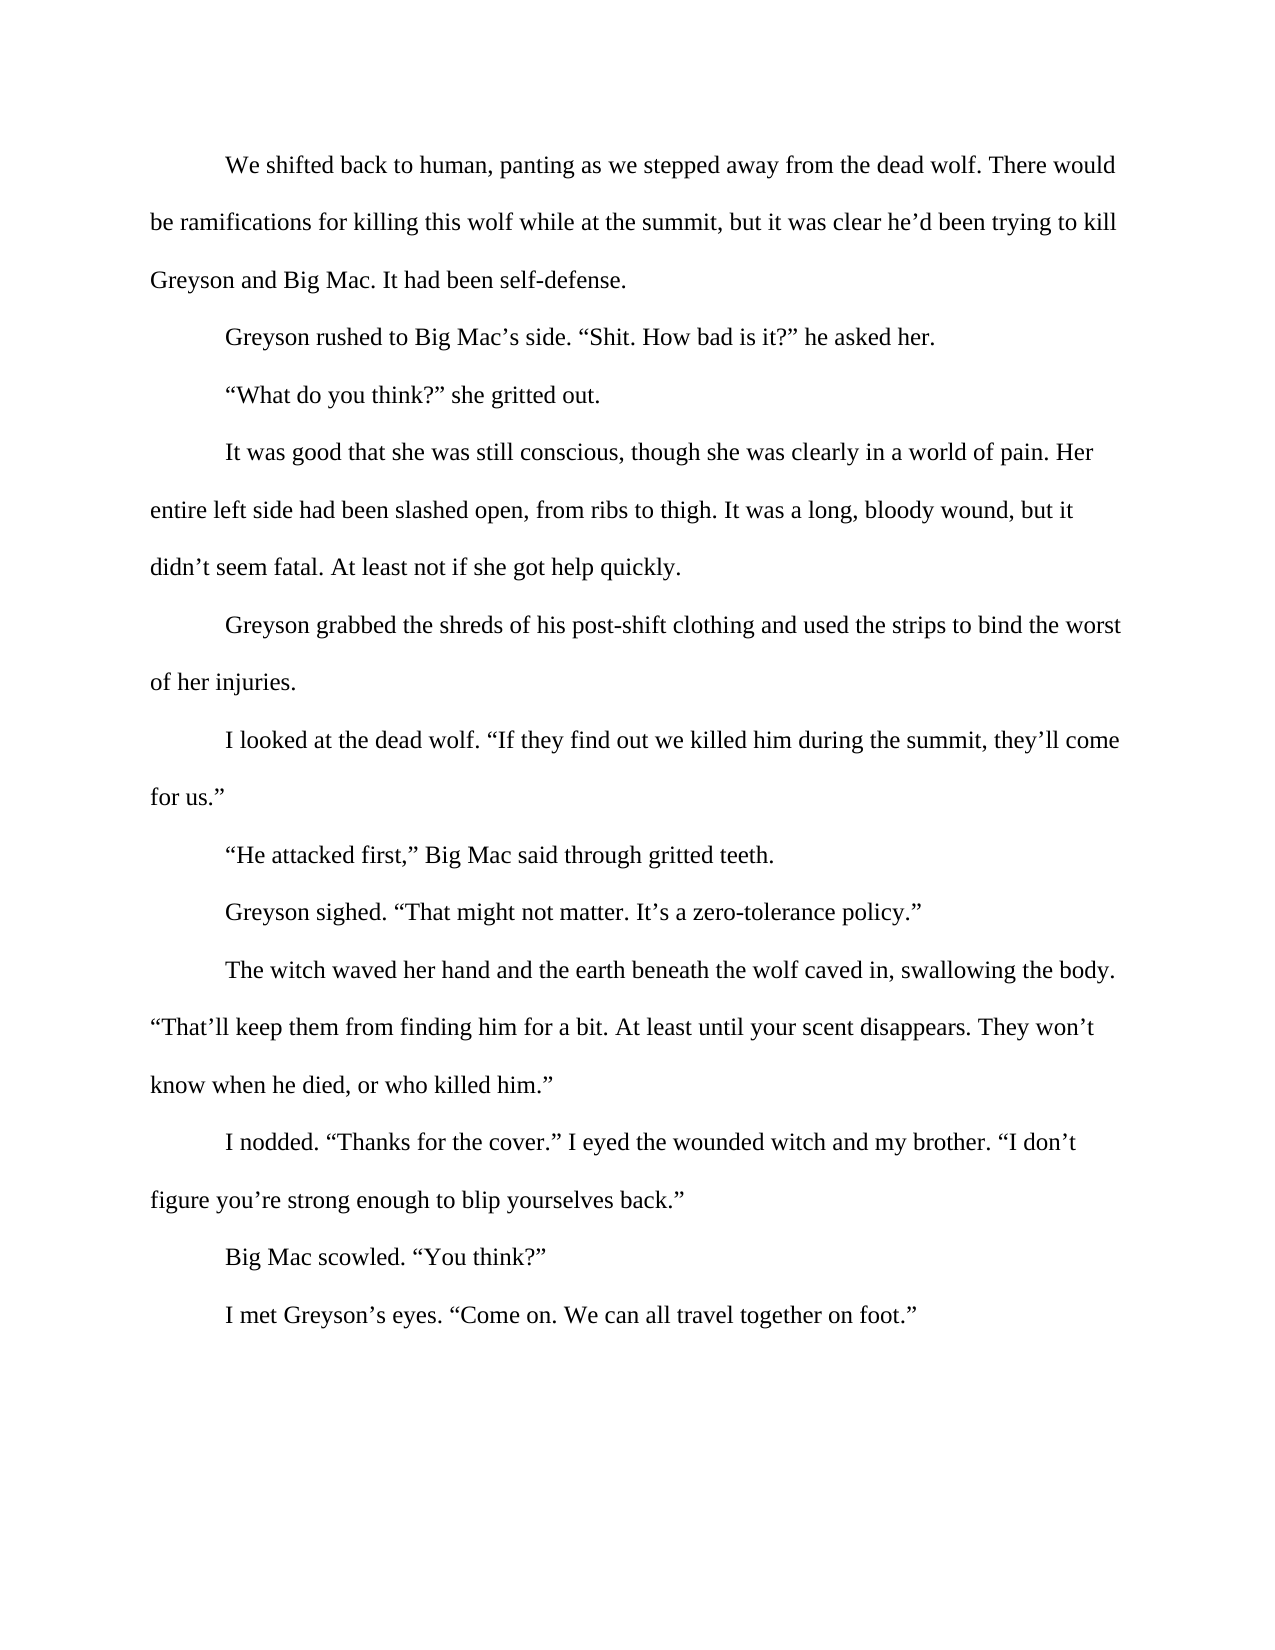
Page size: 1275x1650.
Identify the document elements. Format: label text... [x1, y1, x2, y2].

text Big Mac scowled. “You think?” [150, 1242, 1125, 1271]
text “What do you think?” she gritted out. [150, 380, 1125, 409]
text I met Greyson’s eyes. “Come on. We can all travel together on foot.” [150, 1300, 1125, 1329]
text I nodded. “Thanks for the cover.” I eyed the wounded witch and my brother. “I don’t figure you’re strong enough to blip yourselves back.” [150, 1127, 1125, 1214]
text I looked at the dead wolf. “If they find out we killed him during the summit, they’ll come for us.” [150, 725, 1125, 811]
text Greyson sighed. “That might not matter. It’s a zero-tolerance policy.” [150, 897, 1125, 926]
text It was good that she was still conscious, though she was clearly in a world of pain. Her entire left side had been slashed open, from ribs to thigh. It was a long, bloody wound, but it didn’t seem fatal. At least not if she got help quickly. [150, 437, 1125, 581]
text “He attacked first,” Big Mac said through gritted teeth. [150, 840, 1125, 869]
text Greyson rushed to Big Mac’s side. “Shit. How bad is it?” he asked her. [150, 322, 1125, 351]
text The witch waved her hand and the earth beneath the wolf caved in, swallowing the body. “That’ll keep them from finding him for a bit. At least until your scent disappears. They won’t know when he died, or who killed him.” [150, 955, 1125, 1099]
text Greyson grabbed the shreds of his post-shift clothing and used the strips to bind the worst of her injuries. [150, 610, 1125, 696]
text We shifted back to human, panting as we stepped away from the dead wolf. There would be ramifications for killing this wolf while at the summit, but it was clear he’d been trying to kill Greyson and Big Mac. It had been self-defense. [150, 150, 1125, 294]
